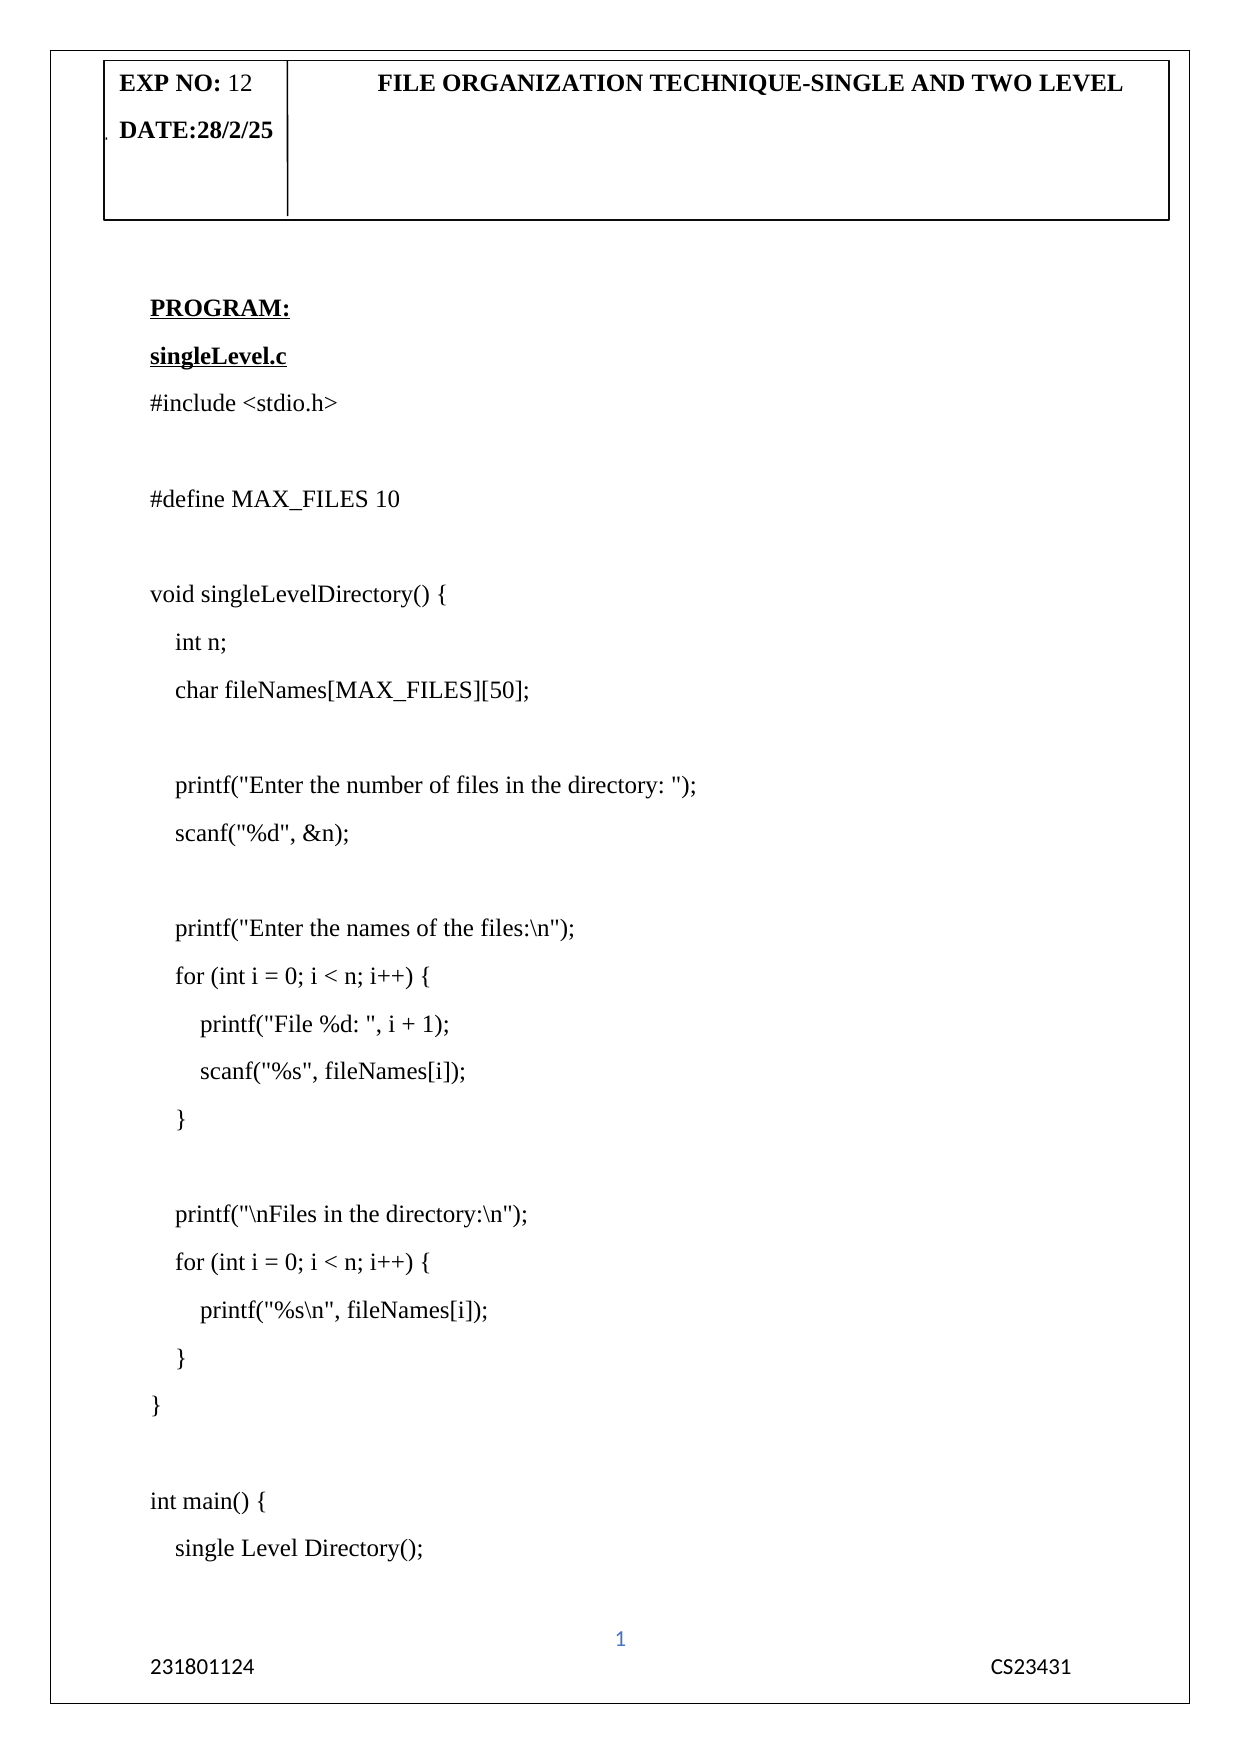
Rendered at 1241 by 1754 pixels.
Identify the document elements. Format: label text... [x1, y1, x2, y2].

text } [150, 1390, 1090, 1419]
text for (int i = 0; i < n; i++) { [150, 1247, 1090, 1276]
text printf("%s\n", fileNames[i]); [150, 1295, 1090, 1324]
text } [150, 1104, 1090, 1133]
text printf("Enter the names of the files:\n"); [150, 913, 1090, 942]
text for (int i = 0; i < n; i++) { [150, 961, 1090, 990]
text single Level Directory(); [150, 1533, 1090, 1562]
text #define MAX_FILES 10 [150, 484, 1090, 513]
text scanf("%d", &n); [150, 818, 1090, 847]
text printf("\nFiles in the directory:\n"); [150, 1199, 1090, 1228]
text printf("File %d: ", i + 1); [150, 1009, 1090, 1037]
text singleLevel.c [150, 341, 1090, 369]
text void singleLevelDirectory() { [150, 579, 1090, 608]
text char fileNames[MAX_FILES][50]; [150, 675, 1090, 703]
text #include <stdio.h> [150, 388, 1090, 417]
text } [150, 1343, 1090, 1371]
text int n; [150, 627, 1090, 656]
text int main() { [150, 1486, 1090, 1514]
text printf("Enter the number of files in the directory: "); [150, 770, 1090, 799]
text PROGRAM: [150, 293, 1090, 322]
text scanf("%s", fileNames[i]); [150, 1056, 1090, 1085]
